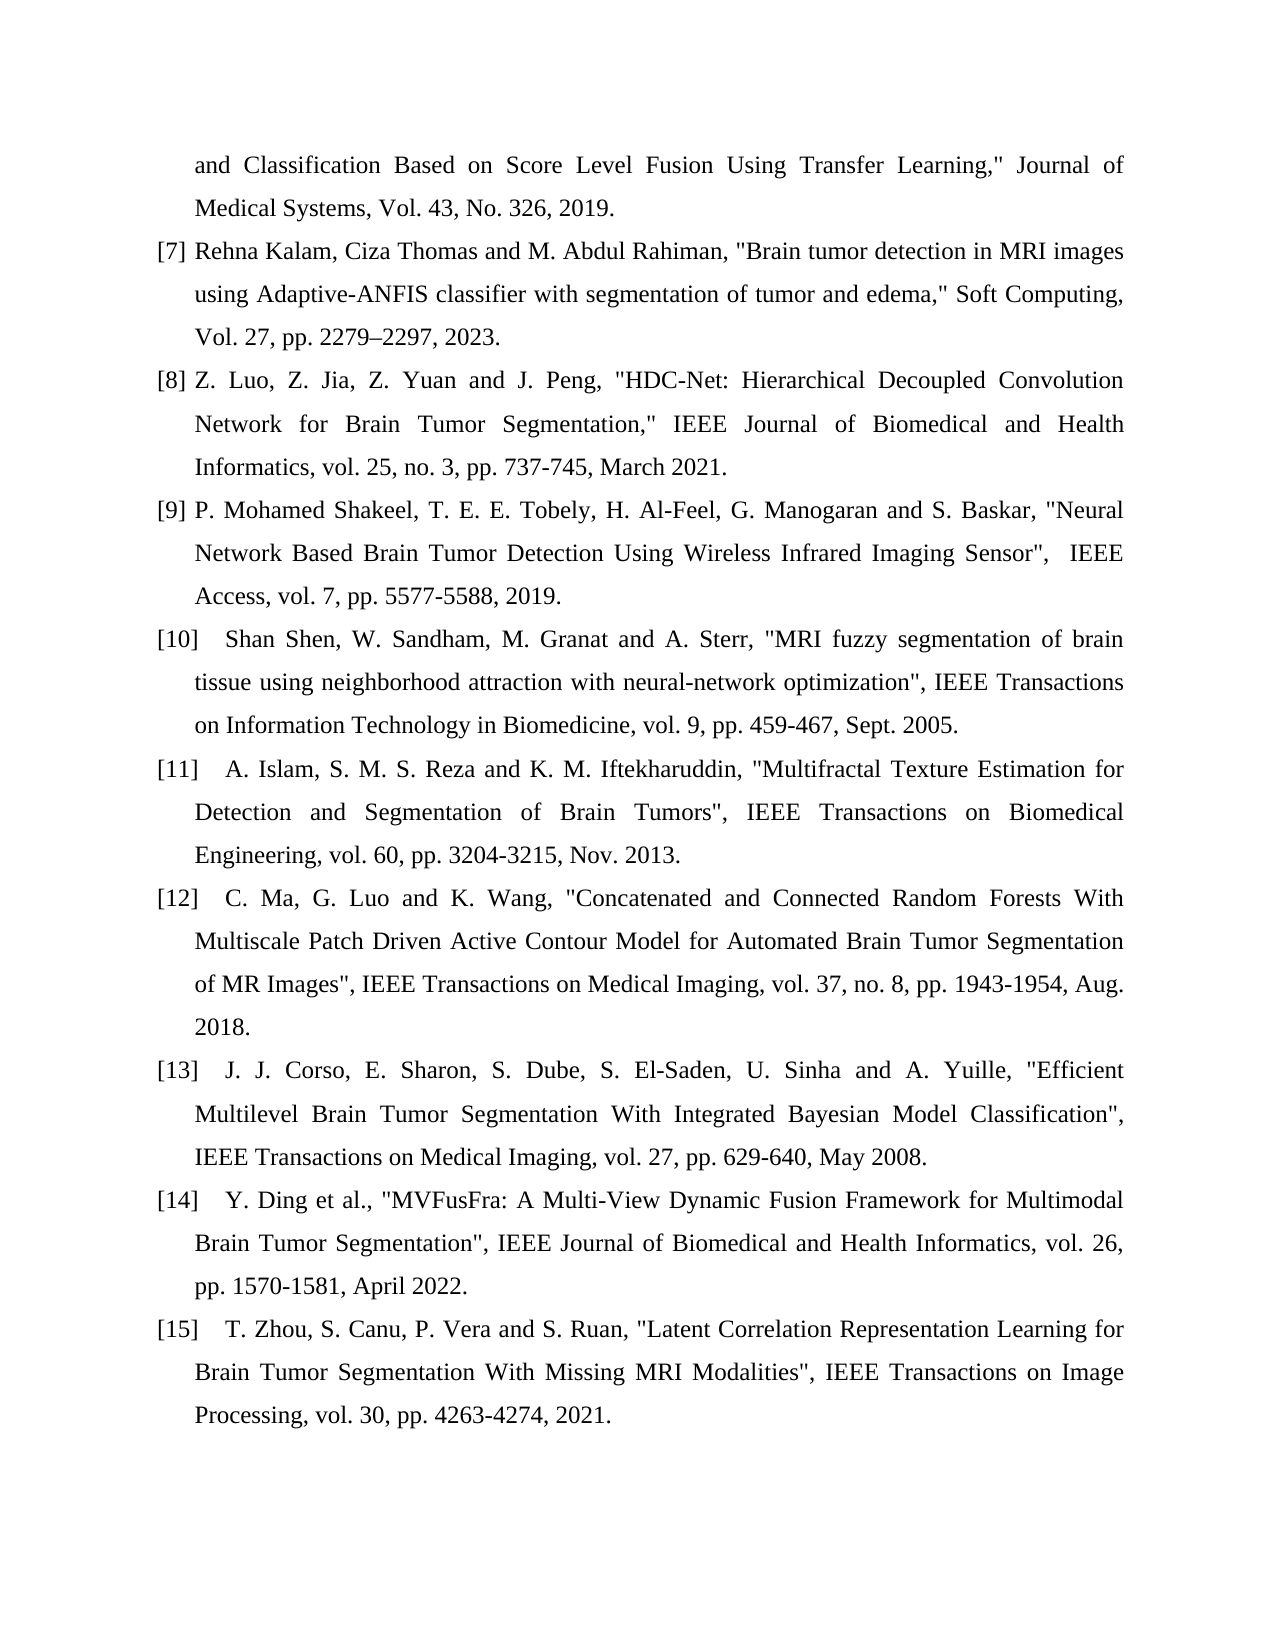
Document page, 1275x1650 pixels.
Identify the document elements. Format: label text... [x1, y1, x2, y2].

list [157, 150, 1125, 222]
list Z. Luo, Z. Jia, Z. Yuan and J. Peng, "HDC-Net: Hierarchical Decoupled Convolution Network for Brain Tumor Segmentation," IEEE Journal of Biomedical and Health Informatics, vol. 25, no. 3, pp. 737-745, March 2021. [157, 366, 1125, 481]
list Shan Shen, W. Sandham, M. Granat and A. Sterr, "MRI fuzzy segmentation of brain tissue using neighborhood attraction with neural-network optimization", IEEE Transactions on Information Technology in Biomedicine, vol. 9, pp. 459-467, Sept. 2005. [157, 624, 1125, 739]
list Rehna Kalam, Ciza Thomas and M. Abdul Rahiman, "Brain tumor detection in MRI images using Adaptive-ANFIS classifier with segmentation of tumor and edema," Soft Computing, Vol. 27, pp. 2279–2297, 2023. [157, 236, 1125, 351]
list T. Zhou, S. Canu, P. Vera and S. Ruan, "Latent Correlation Representation Learning for Brain Tumor Segmentation With Missing MRI Modalities", IEEE Transactions on Image Processing, vol. 30, pp. 4263-4274, 2021. [157, 1314, 1125, 1429]
list Y. Ding et al., "MVFusFra: A Multi-View Dynamic Fusion Framework for Multimodal Brain Tumor Segmentation", IEEE Journal of Biomedical and Health Informatics, vol. 26, pp. 1570-1581, April 2022. [157, 1185, 1125, 1300]
list J. J. Corso, E. Sharon, S. Dube, S. El-Saden, U. Sinha and A. Yuille, "Efficient Multilevel Brain Tumor Segmentation With Integrated Bayesian Model Classification", IEEE Transactions on Medical Imaging, vol. 27, pp. 629-640, May 2008. [157, 1056, 1125, 1171]
list A. Islam, S. M. S. Reza and K. M. Iftekharuddin, "Multifractal Texture Estimation for Detection and Segmentation of Brain Tumors", IEEE Transactions on Biomedical Engineering, vol. 60, pp. 3204-3215, Nov. 2013. [157, 754, 1125, 869]
list P. Mohamed Shakeel, T. E. E. Tobely, H. Al-Feel, G. Manogaran and S. Baskar, "Neural Network Based Brain Tumor Detection Using Wireless Infrared Imaging Sensor", IEEE Access, vol. 7, pp. 5577-5588, 2019. [157, 495, 1125, 610]
list C. Ma, G. Luo and K. Wang, "Concatenated and Connected Random Forests With Multiscale Patch Driven Active Contour Model for Automated Brain Tumor Segmentation of MR Images", IEEE Transactions on Medical Imaging, vol. 37, no. 8, pp. 1943-1954, Aug. 2018. [157, 883, 1125, 1041]
